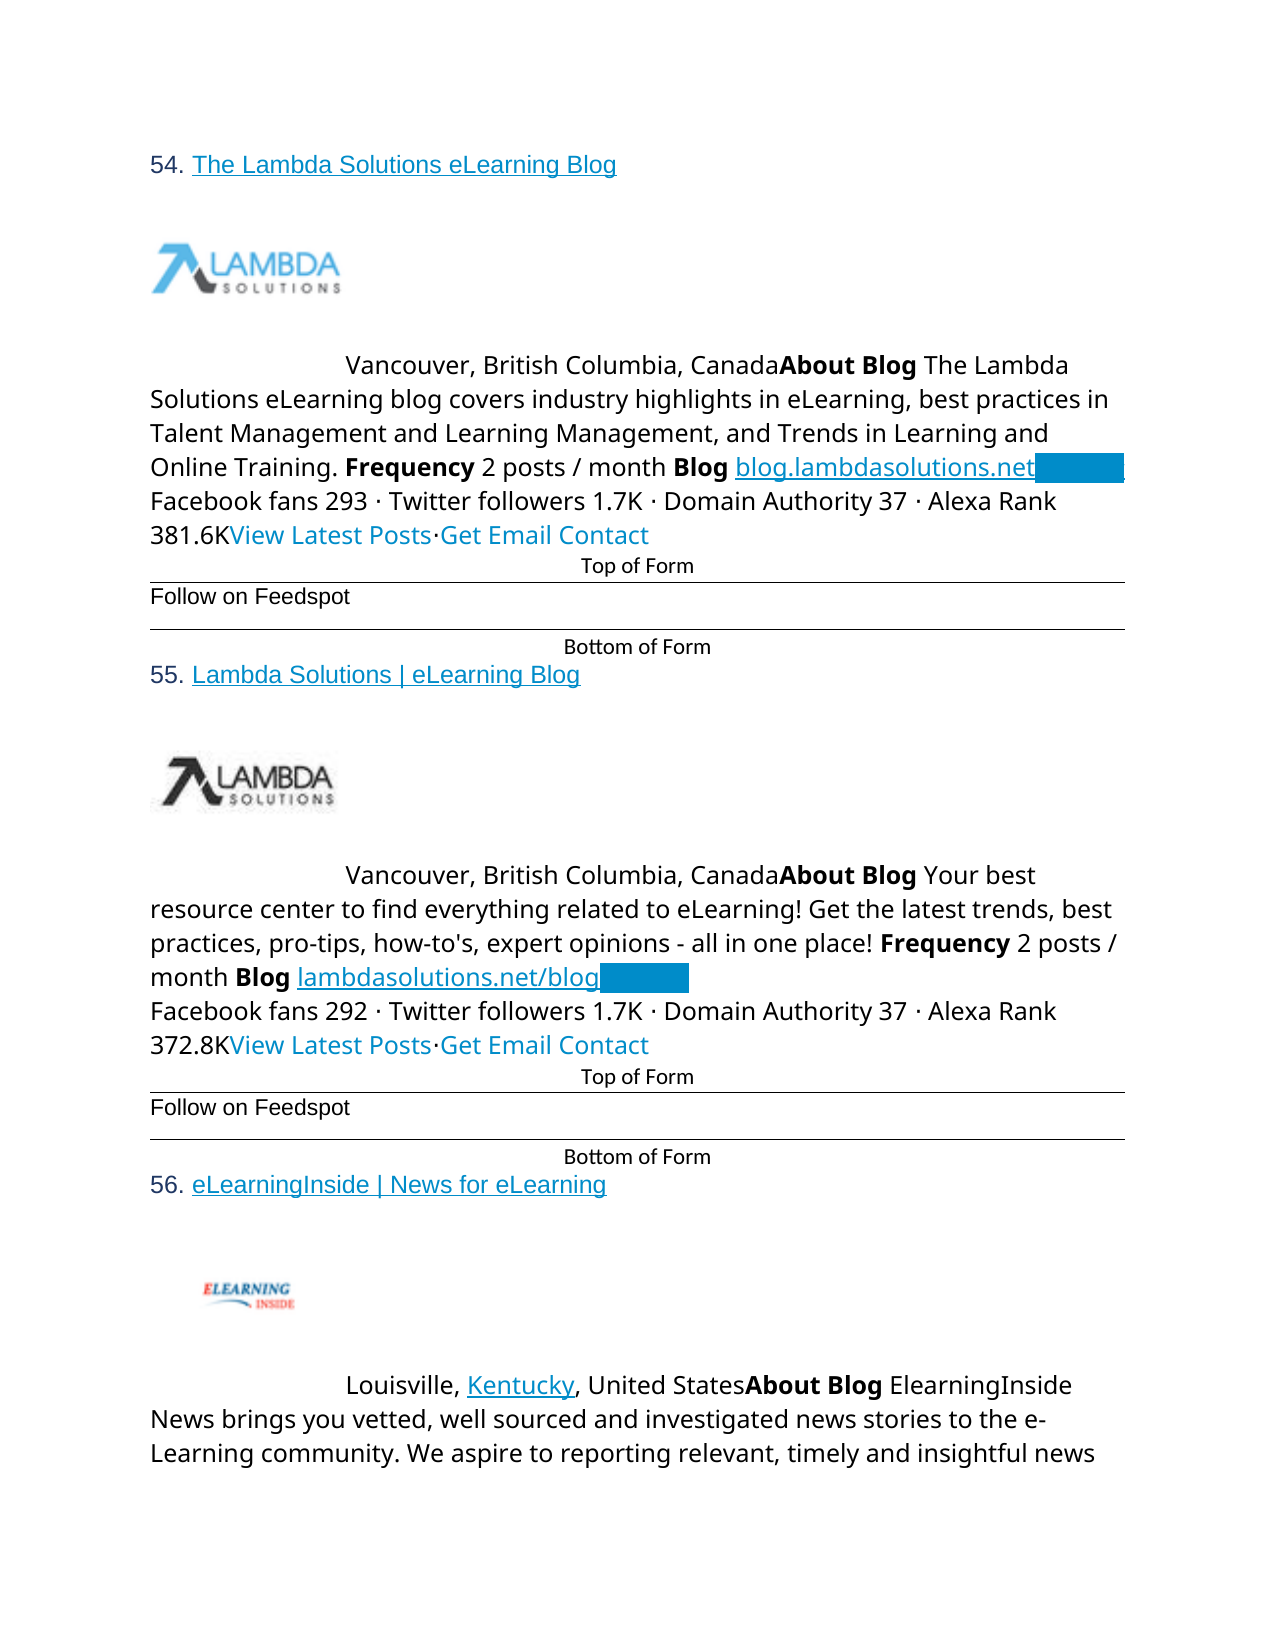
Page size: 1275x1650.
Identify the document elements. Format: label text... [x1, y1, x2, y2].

subtitle 55. Lambda Solutions | eLearning Blog [150, 660, 1125, 689]
picture [150, 688, 346, 885]
text Top of Form [150, 552, 1125, 582]
picture [150, 1198, 346, 1395]
text Follow on Feedspot [150, 1093, 1125, 1120]
picture [150, 178, 346, 374]
text Vancouver, British Columbia, CanadaAbout Blog The Lambda Solutions eLearning blog covers industry highlights in eLearning, best practices in Talent Management and Learning Management, and Trends in Learning and Online Training. Frequency 2 posts / month Blog blog.lambdasolutions.net+ Follow Facebook fans 293 ⋅ Twitter followers 1.7K ⋅ Domain Authority 37 ⋅ Alexa Rank 381.6KView Latest Posts⋅Get Email Contact [150, 179, 1125, 552]
text Bottom of Form [150, 630, 1125, 660]
text Bottom of Form [150, 1140, 1125, 1170]
subtitle 56. eLearningInside | News for eLearning [150, 1170, 1125, 1199]
text Vancouver, British Columbia, CanadaAbout Blog Your best resource center to find everything related to eLearning! Get the latest trends, best practices, pro-tips, how-to's, expert opinions - all in one place! Frequency 2 posts / month Blog lambdasolutions.net/blog+ Follow Facebook fans 292 ⋅ Twitter followers 1.7K ⋅ Domain Authority 37 ⋅ Alexa Rank 372.8KView Latest Posts⋅Get Email Contact [150, 689, 1125, 1062]
text Follow on Feedspot [150, 583, 1125, 610]
subtitle 54. The Lambda Solutions eLearning Blog [150, 150, 1125, 179]
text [150, 1199, 1125, 1470]
text Top of Form [150, 1062, 1125, 1092]
